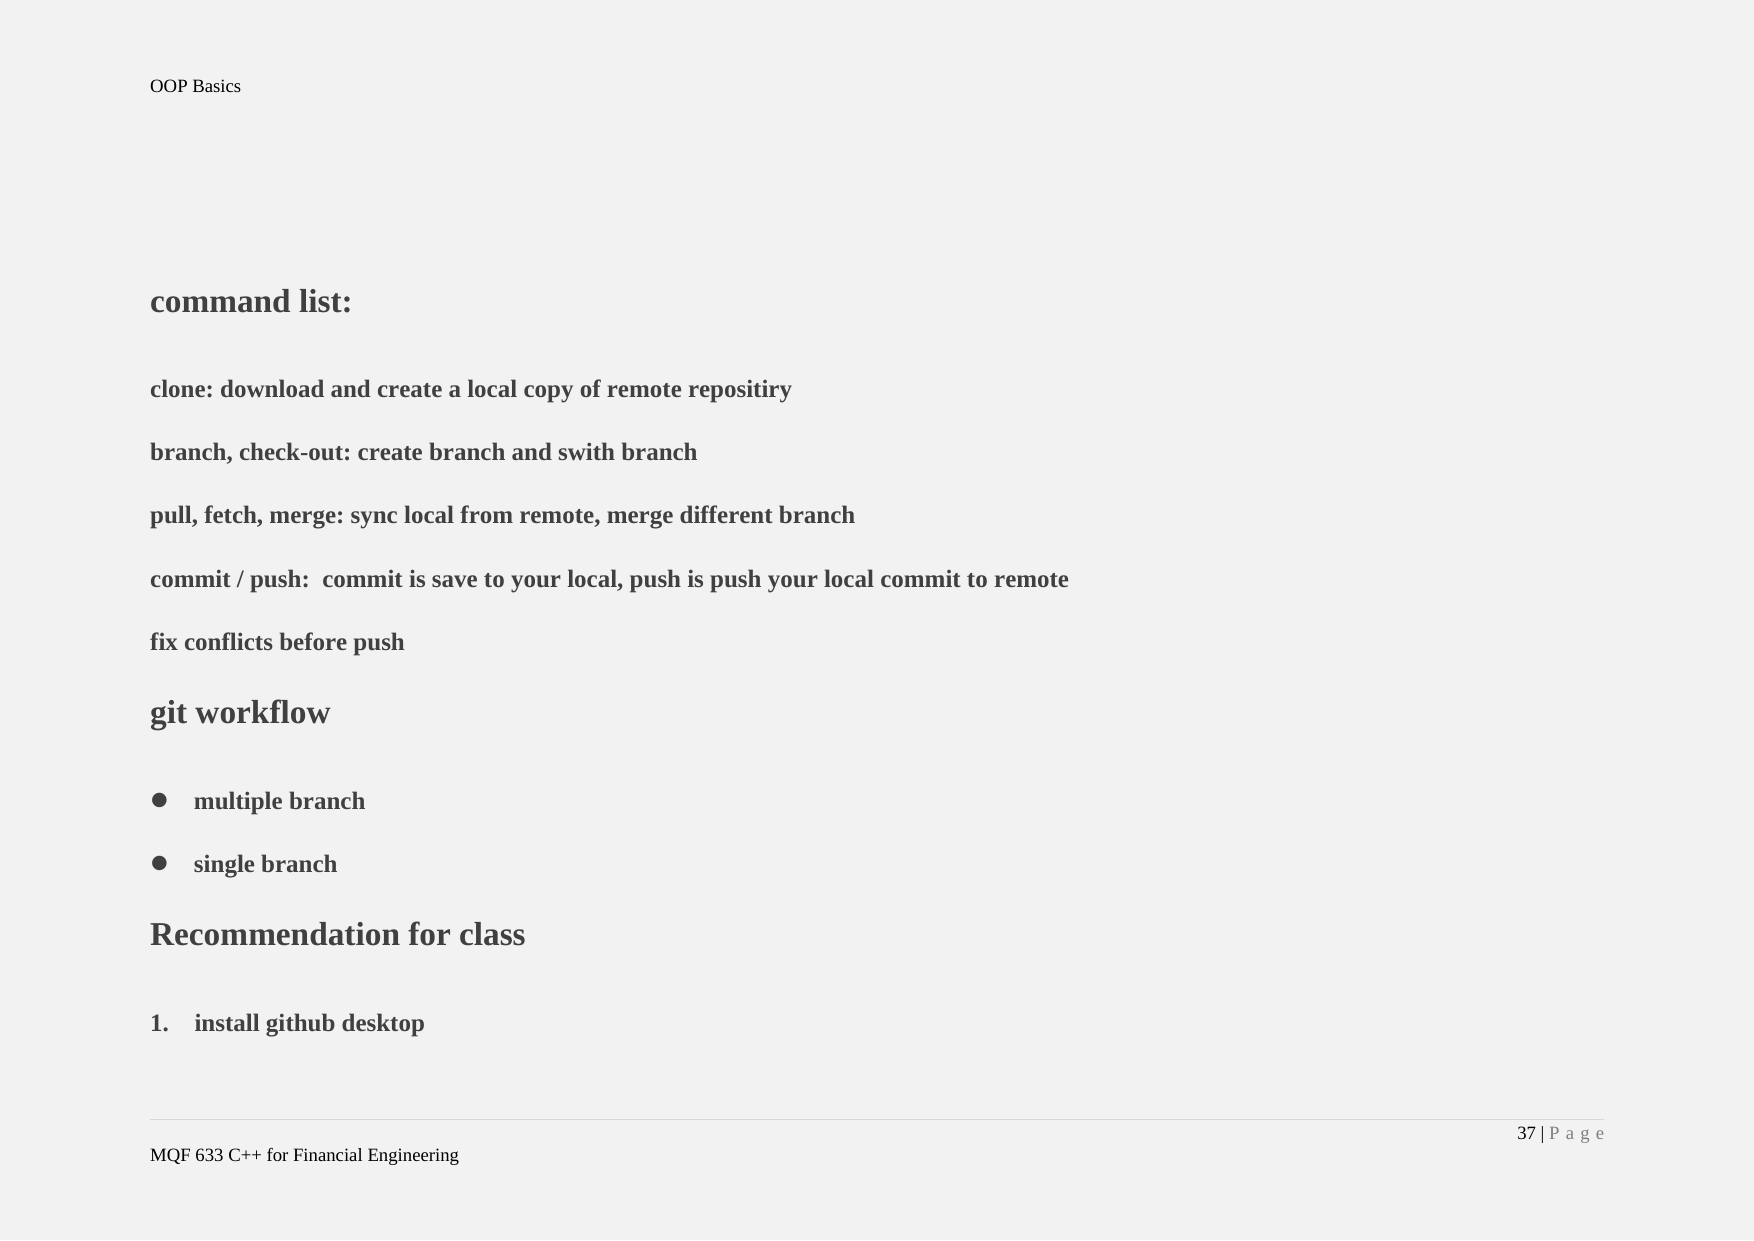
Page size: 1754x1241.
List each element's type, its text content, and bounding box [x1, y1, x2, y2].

subtitle branch, check-out: create branch and swith branch [150, 437, 1604, 466]
subtitle pull, fetch, merge: sync local from remote, merge different branch [150, 501, 1604, 529]
subtitle install github desktop [150, 1008, 1604, 1036]
subtitle fix conflicts before push [150, 627, 1604, 656]
subtitle clone: download and create a local copy of remote repositiry [150, 374, 1604, 403]
subtitle git workflow [150, 692, 1604, 731]
subtitle command list: [150, 281, 1604, 319]
subtitle multiple branch [150, 786, 1604, 814]
subtitle commit / push: commit is save to your local, push is push your local commit to remote [150, 564, 1604, 593]
subtitle single branch [150, 849, 1604, 878]
subtitle Recommendation for class [150, 914, 1604, 953]
